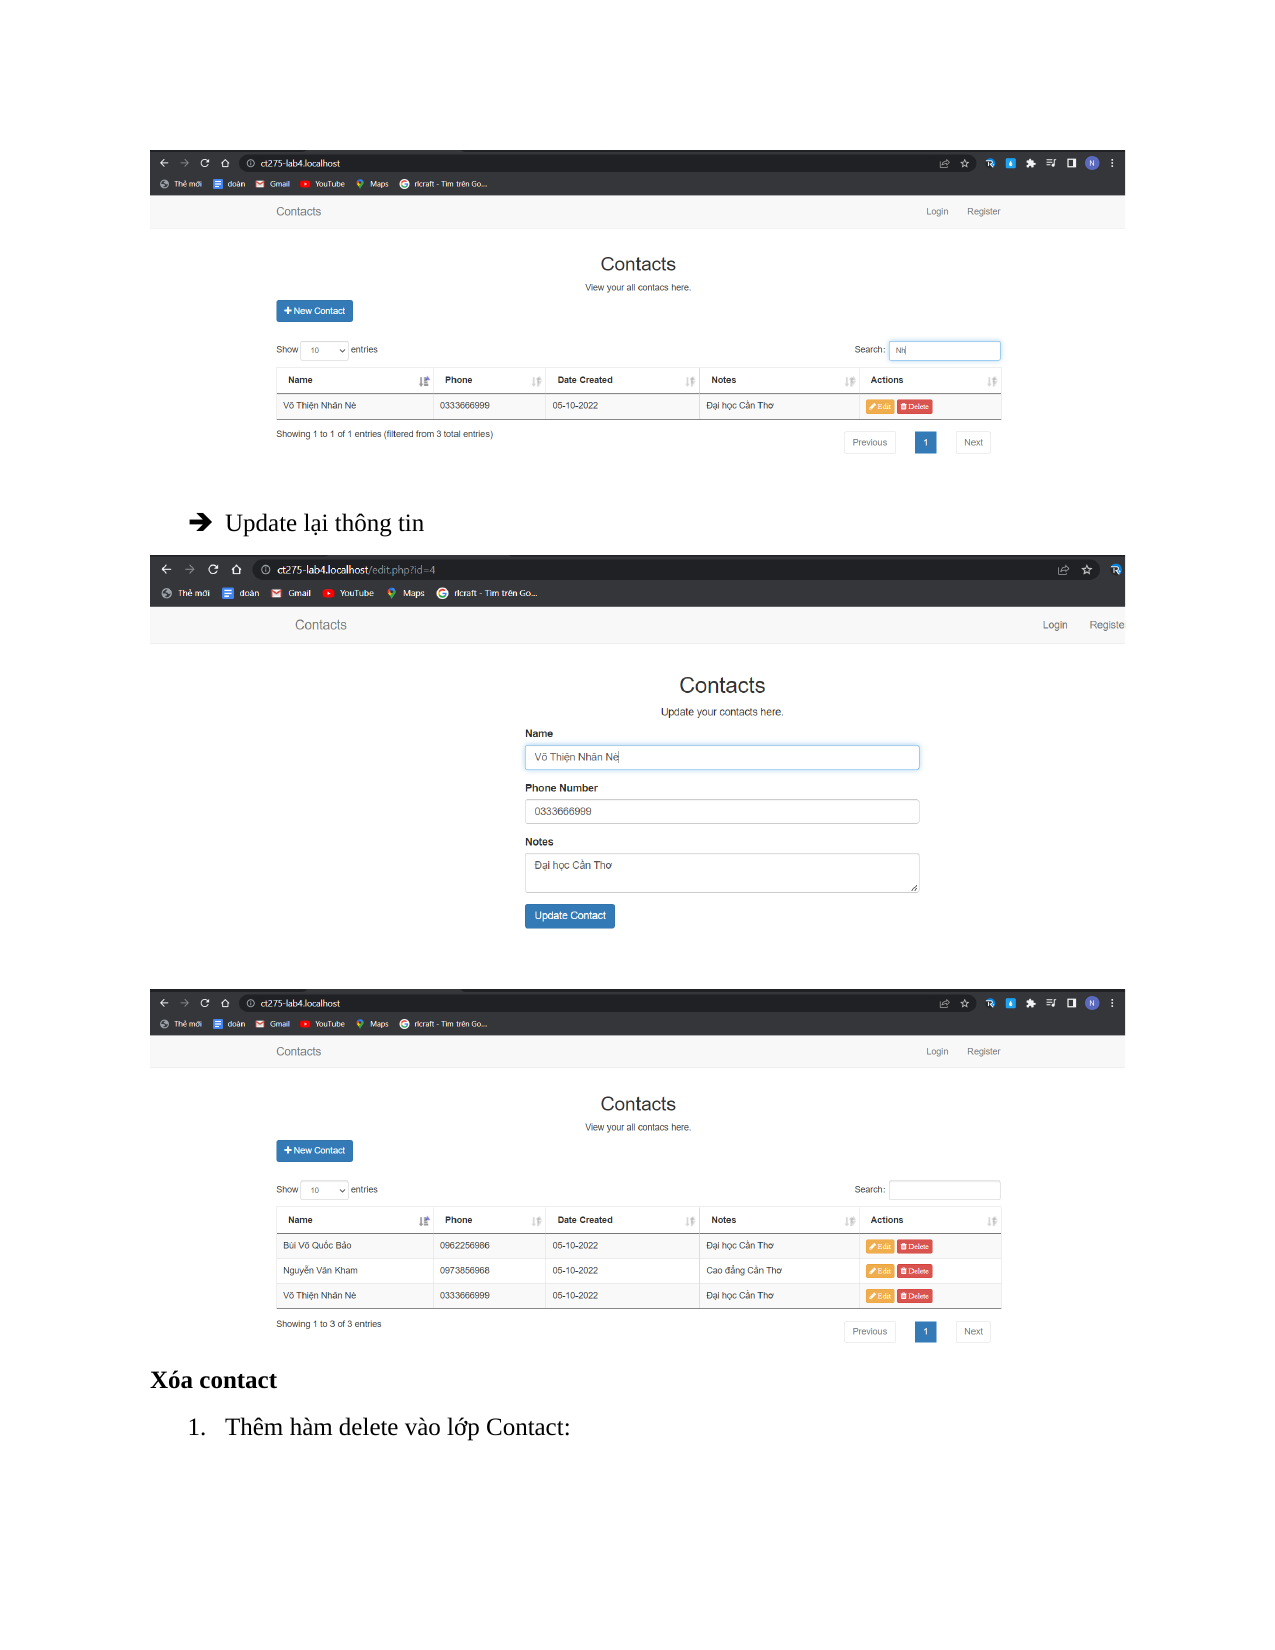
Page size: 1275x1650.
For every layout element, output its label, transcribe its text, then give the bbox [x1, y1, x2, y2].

picture [150, 150, 1125, 490]
list Update lại thông tin [187, 508, 1125, 537]
picture [150, 989, 1125, 1347]
picture [150, 555, 1125, 972]
text Xóa contact [150, 1365, 1125, 1394]
list Thêm hàm delete vào lớp Contact: [187, 1412, 1125, 1441]
